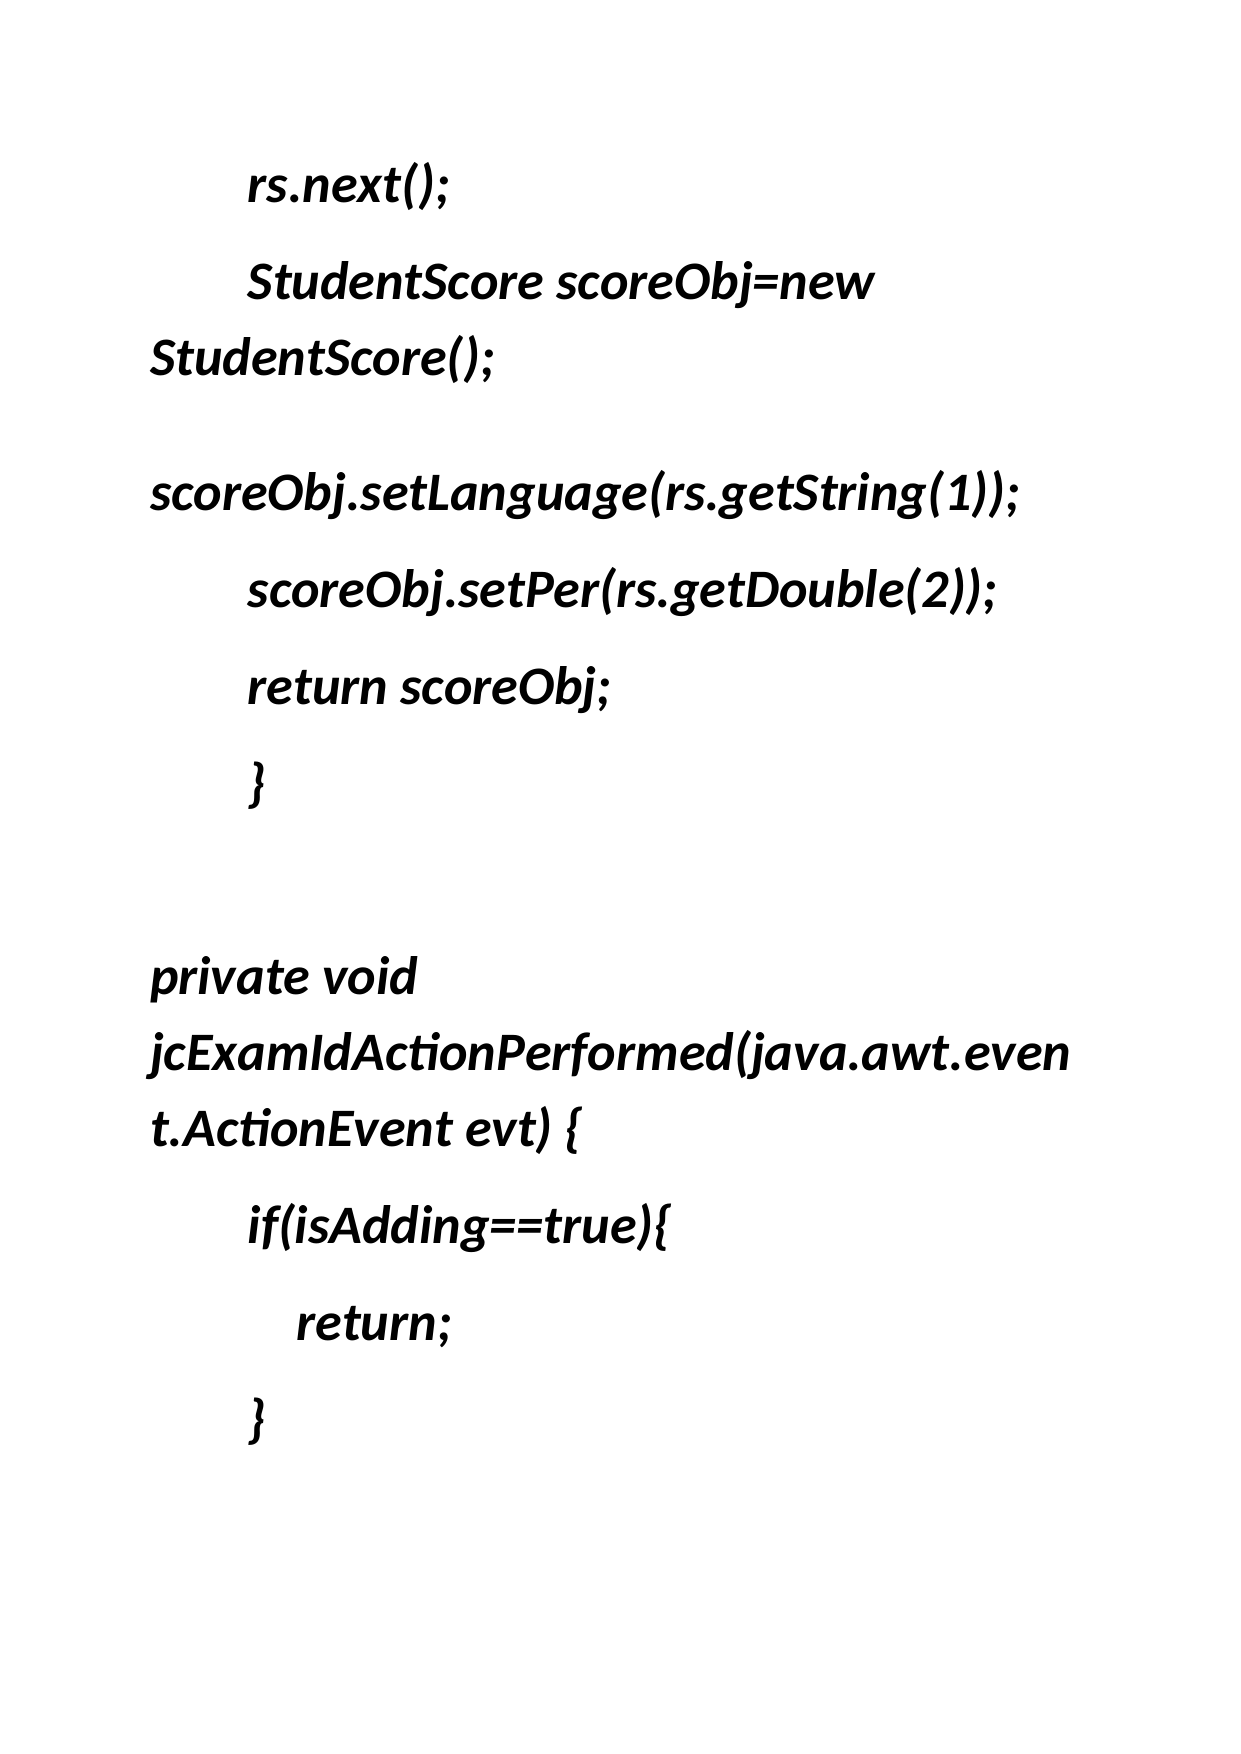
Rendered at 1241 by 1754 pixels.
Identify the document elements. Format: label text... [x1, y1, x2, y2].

text if(isAdding==true){ [150, 1191, 1090, 1257]
text } [150, 1385, 1090, 1451]
text rs.next(); [150, 150, 1090, 216]
text return; [150, 1288, 1090, 1354]
text } [150, 748, 1090, 814]
text scoreObj.setPer(rs.getDouble(2)); [150, 554, 1090, 621]
text StudentScore scoreObj=new StudentScore(); [150, 247, 1090, 389]
text scoreObj.setLanguage(rs.getString(1)); [150, 420, 1090, 524]
text private void jcExamIdActionPerformed(java.awt.event.ActionEvent evt) { [150, 942, 1090, 1160]
text return scoreObj; [150, 651, 1090, 718]
